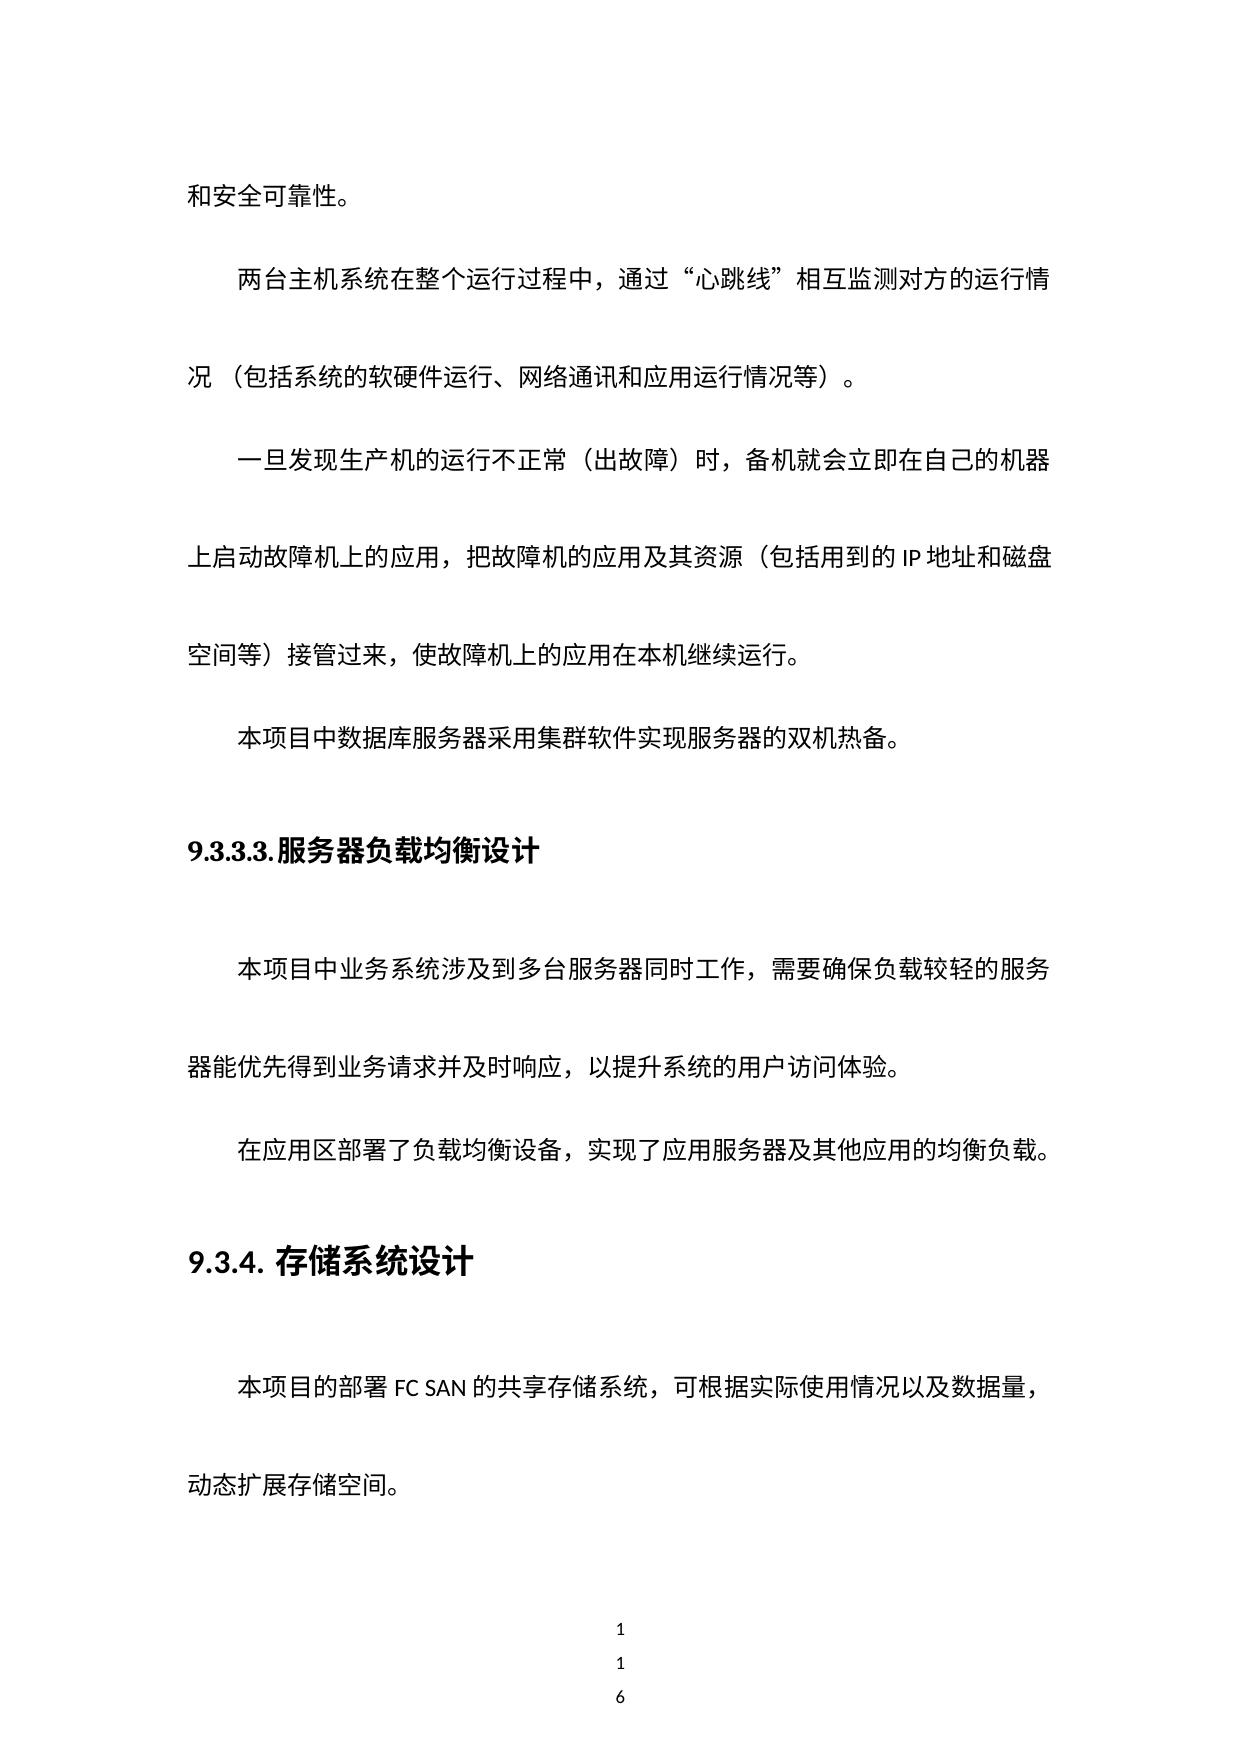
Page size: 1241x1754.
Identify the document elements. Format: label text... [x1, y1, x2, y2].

text 一旦发现生产机的运行不正常（出故障）时，备机就会立即在自己的机器上启动故障机上的应用，把故障机的应用及其资源（包括用到的IP地址和磁盘空间等）接管过来，使故障机上的应用在本机继续运行。 [187, 426, 1053, 686]
text 本项目中业务系统涉及到多台服务器同时工作，需要确保负载较轻的服务器能优先得到业务请求并及时响应，以提升系统的用户访问体验。 [187, 935, 1053, 1098]
text 本项目的部署FC SAN的共享存储系统，可根据实际使用情况以及数据量，动态扩展存储空间。 [187, 1353, 1053, 1516]
text 两台主机系统在整个运行过程中，通过“心跳线”相互监测对方的运行情况 （包括系统的软硬件运行、网络通讯和应用运行情况等）。 [187, 245, 1053, 408]
subtitle 存储系统设计 [187, 1226, 1053, 1291]
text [187, 162, 1053, 227]
text 在应用区部署了负载均衡设备，实现了应用服务器及其他应用的均衡负载。 [187, 1116, 1053, 1181]
subtitle 服务器负载均衡设计 [187, 816, 1053, 881]
text 本项目中数据库服务器采用集群软件实现服务器的双机热备。 [187, 704, 1053, 769]
